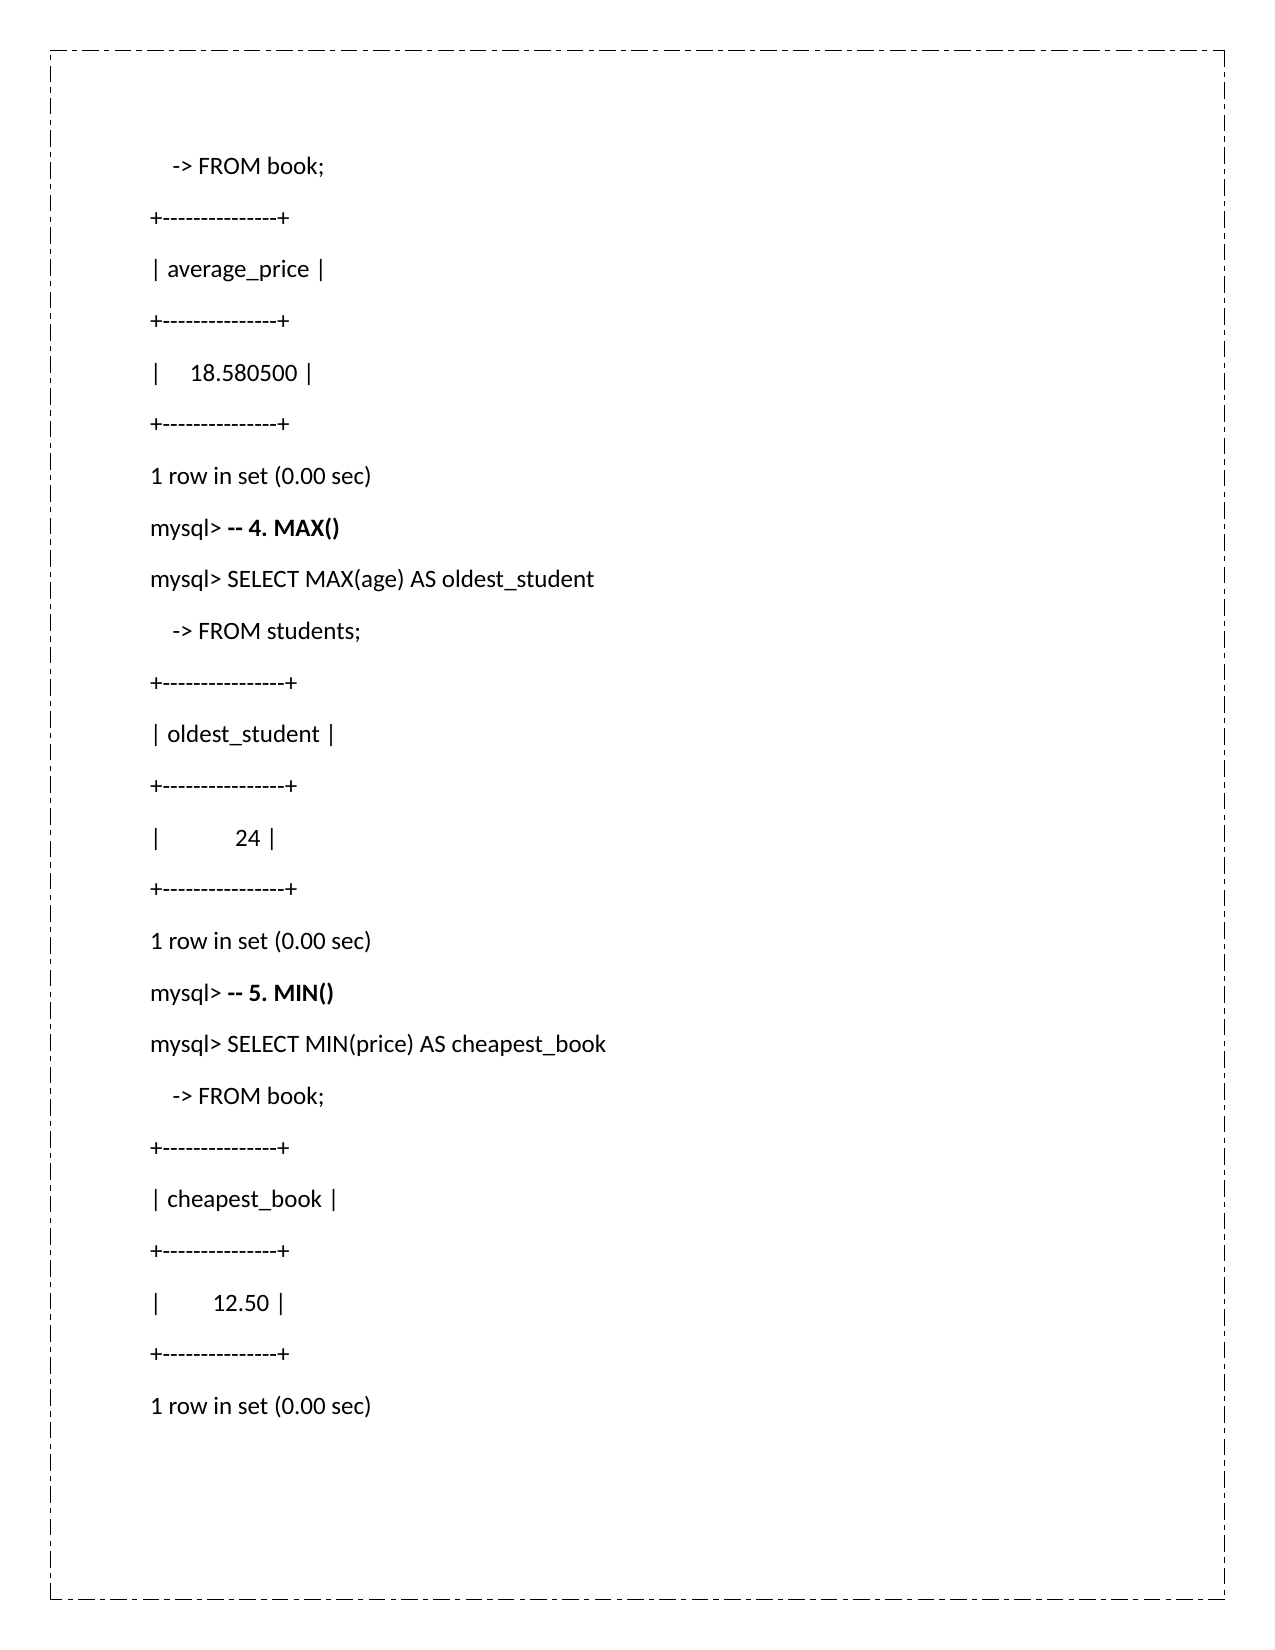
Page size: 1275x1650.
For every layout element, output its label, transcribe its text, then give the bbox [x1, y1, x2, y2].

text mysql> -- 5. MIN() [150, 977, 1125, 1007]
text 1 row in set (0.00 sec) [150, 1390, 1125, 1421]
text | 24 | [150, 822, 1125, 852]
text +----------------+ [150, 770, 1125, 801]
text | oldest_student | [150, 718, 1125, 749]
text | cheapest_book | [150, 1183, 1125, 1214]
text | 12.50 | [150, 1287, 1125, 1317]
text mysql> -- 4. MAX() [150, 512, 1125, 542]
text +----------------+ [150, 667, 1125, 697]
text -> FROM students; [150, 615, 1125, 646]
text 1 row in set (0.00 sec) [150, 460, 1125, 491]
text +---------------+ [150, 305, 1125, 336]
text mysql> SELECT MAX(age) AS oldest_student [150, 563, 1125, 594]
text +---------------+ [150, 202, 1125, 232]
text | average_price | [150, 253, 1125, 284]
text | 18.580500 | [150, 357, 1125, 387]
text +---------------+ [150, 408, 1125, 439]
text -> FROM book; [150, 1080, 1125, 1111]
text -> FROM book; [150, 150, 1125, 181]
text mysql> SELECT MIN(price) AS cheapest_book [150, 1028, 1125, 1059]
text +---------------+ [150, 1132, 1125, 1162]
text 1 row in set (0.00 sec) [150, 925, 1125, 956]
text +---------------+ [150, 1235, 1125, 1266]
text +---------------+ [150, 1338, 1125, 1369]
text +----------------+ [150, 873, 1125, 904]
